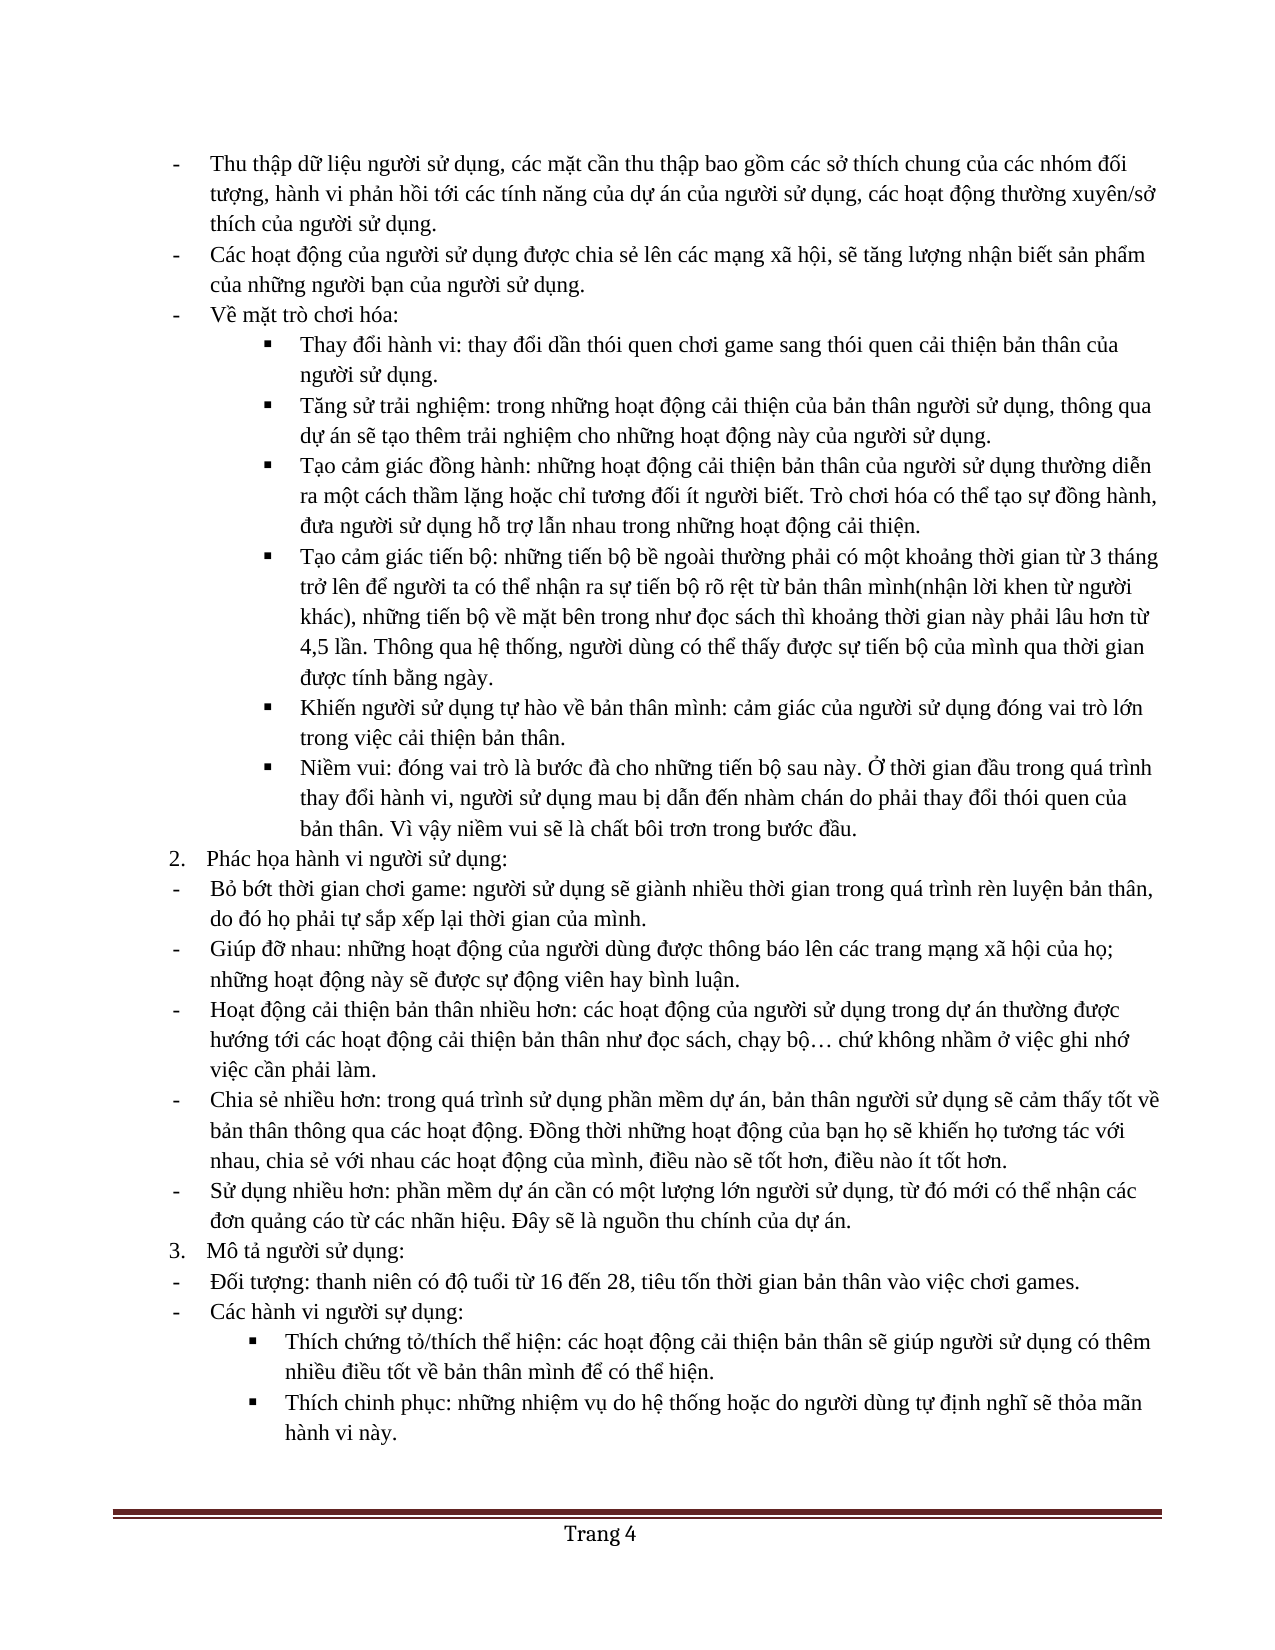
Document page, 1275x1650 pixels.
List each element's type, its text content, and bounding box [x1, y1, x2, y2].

list Thay đổi hành vi: thay đổi dần thói quen chơi game sang thói quen cải thiện bản thân của người sử dụng. [262, 331, 1162, 388]
list Tạo cảm giác tiến bộ: những tiến bộ bề ngoài thường phải có một khoảng thời gian từ 3 tháng trở lên để người ta có thể nhận ra sự tiến bộ rõ rệt từ bản thân mình(nhận lời khen từ người khác), những tiến bộ về mặt bên trong như đọc sách thì khoảng thời gian này phải lâu hơn từ 4,5 lần. Thông qua hệ thống, người dùng có thể thấy được sự tiến bộ của mình qua thời gian được tính bằng ngày. [262, 543, 1162, 690]
list Phác họa hành vi người sử dụng: [169, 845, 1162, 871]
list Các hoạt động của người sử dụng được chia sẻ lên các mạng xã hội, sẽ tăng lượng nhận biết sản phẩm của những người bạn của người sử dụng. [172, 241, 1162, 297]
list Tăng sử trải nghiệm: trong những hoạt động cải thiện của bản thân người sử dụng, thông qua dự án sẽ tạo thêm trải nghiệm cho những hoạt động này của người sử dụng. [262, 392, 1162, 448]
list Thích chinh phục: những nhiệm vụ do hệ thống hoặc do người dùng tự định nghĩ sẽ thỏa mãn hành vi này. [247, 1388, 1162, 1445]
list Hoạt động cải thiện bản thân nhiều hơn: các hoạt động của người sử dụng trong dự án thường được hướng tới các hoạt động cải thiện bản thân như đọc sách, chạy bộ… chứ không nhầm ở việc ghi nhớ việc cần phải làm. [172, 996, 1162, 1083]
list Mô tả người sử dụng: [169, 1237, 1162, 1264]
list Sử dụng nhiều hơn: phần mềm dự án cần có một lượng lớn người sử dụng, từ đó mới có thể nhận các đơn quảng cáo từ các nhãn hiệu. Đây sẽ là nguồn thu chính của dự án. [172, 1177, 1162, 1234]
list Giúp đỡ nhau: những hoạt động của người dùng được thông báo lên các trang mạng xã hội của họ; những hoạt động này sẽ được sự động viên hay bình luận. [172, 935, 1162, 992]
list Tạo cảm giác đồng hành: những hoạt động cải thiện bản thân của người sử dụng thường diễn ra một cách thầm lặng hoặc chỉ tương đối ít người biết. Trò chơi hóa có thể tạo sự đồng hành, đưa người sử dụng hỗ trợ lẫn nhau trong những hoạt động cải thiện. [262, 452, 1162, 539]
list Các hành vi người sự dụng: [172, 1298, 1162, 1324]
list Thích chứng tỏ/thích thể hiện: các hoạt động cải thiện bản thân sẽ giúp người sử dụng có thêm nhiều điều tốt về bản thân mình để có thể hiện. [247, 1328, 1162, 1385]
list Chia sẻ nhiều hơn: trong quá trình sử dụng phần mềm dự án, bản thân người sử dụng sẽ cảm thấy tốt về bản thân thông qua các hoạt động. Đồng thời những hoạt động của bạn họ sẽ khiến họ tương tác với nhau, chia sẻ với nhau các hoạt động của mình, điều nào sẽ tốt hơn, điều nào ít tốt hơn. [172, 1086, 1162, 1173]
list Niềm vui: đóng vai trò là bước đà cho những tiến bộ sau này. Ở thời gian đầu trong quá trình thay đổi hành vi, người sử dụng mau bị dẫn đến nhàm chán do phải thay đổi thói quen của bản thân. Vì vậy niềm vui sẽ là chất bôi trơn trong bước đầu. [262, 754, 1162, 841]
list Thu thập dữ liệu người sử dụng, các mặt cần thu thập bao gồm các sở thích chung của các nhóm đối tượng, hành vi phản hồi tới các tính năng của dự án của người sử dụng, các hoạt động thường xuyên/sở thích của người sử dụng. [172, 150, 1162, 237]
list Bỏ bớt thời gian chơi game: người sử dụng sẽ giành nhiều thời gian trong quá trình rèn luyện bản thân, do đó họ phải tự sắp xếp lại thời gian của mình. [172, 875, 1162, 932]
list Khiến người sử dụng tự hào về bản thân mình: cảm giác của người sử dụng đóng vai trò lớn trong việc cải thiện bản thân. [262, 694, 1162, 750]
list Đối tượng: thanh niên có độ tuổi từ 16 đến 28, tiêu tốn thời gian bản thân vào việc chơi games. [172, 1268, 1162, 1294]
list Về mặt trò chơi hóa: [172, 301, 1162, 327]
